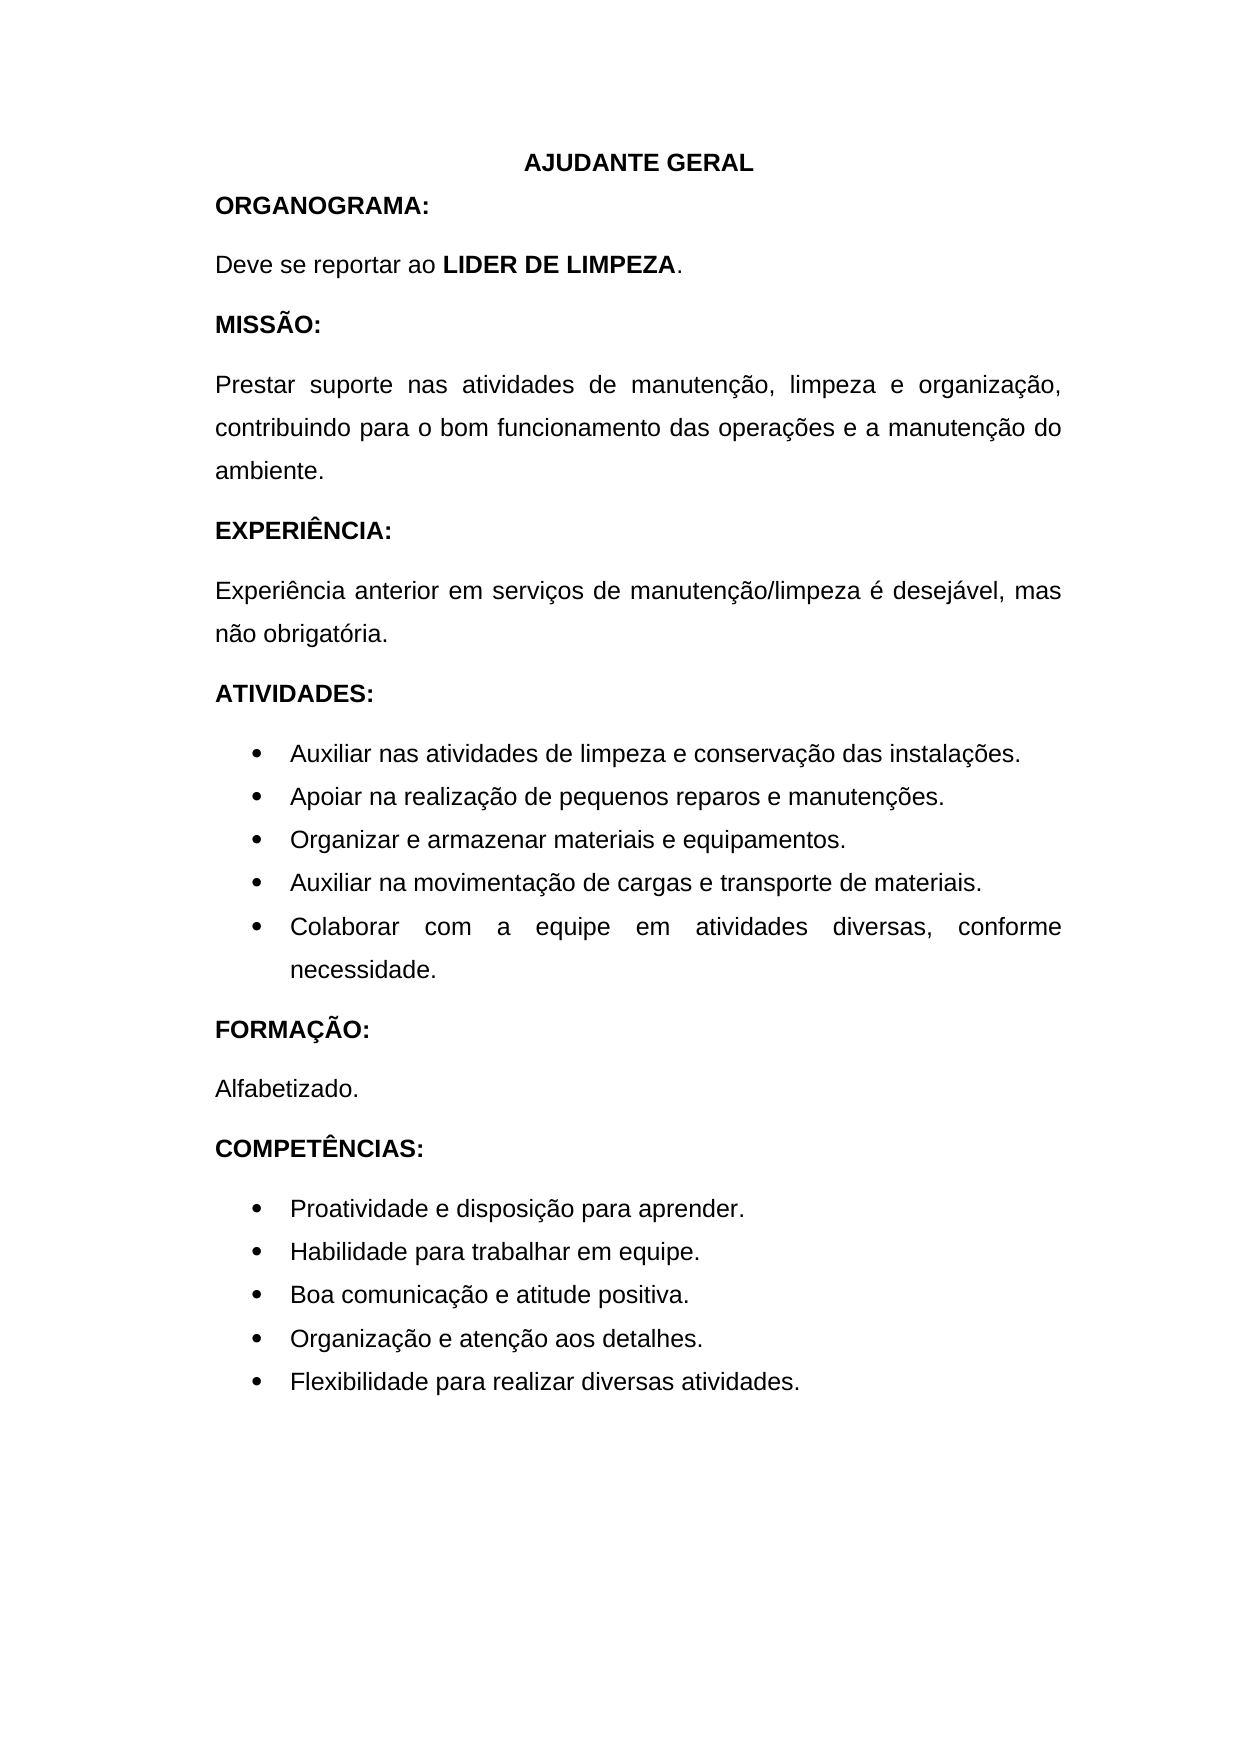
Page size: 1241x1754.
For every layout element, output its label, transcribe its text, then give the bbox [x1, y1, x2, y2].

text Alfabetizado. [215, 1074, 1063, 1103]
list Apoiar na realização de pequenos reparos e manutenções. [252, 782, 1063, 811]
list Organização e atenção aos detalhes. [252, 1324, 1063, 1352]
text ATIVIDADES: [215, 679, 1063, 708]
text Deve se reportar ao LIDER DE LIMPEZA. [215, 251, 1063, 279]
list Boa comunicação e atitude positiva. [252, 1280, 1063, 1309]
list Habilidade para trabalhar em equipe. [252, 1237, 1063, 1266]
text FORMAÇÃO: [215, 1014, 1063, 1043]
text COMPETÊNCIAS: [215, 1134, 1063, 1163]
text MISSÃO: [215, 310, 1063, 339]
list Proatividade e disposição para aprender. [252, 1194, 1063, 1223]
list Organizar e armazenar materiais e equipamentos. [252, 825, 1063, 854]
text EXPERIÊNCIA: [215, 516, 1063, 545]
subtitle AJUDANTE GERAL [215, 148, 1063, 176]
list Colaborar com a equipe em atividades diversas, conforme necessidade. [252, 912, 1063, 983]
list Auxiliar na movimentação de cargas e transporte de materiais. [252, 868, 1063, 897]
list Flexibilidade para realizar diversas atividades. [252, 1367, 1063, 1396]
list Auxiliar nas atividades de limpeza e conservação das instalações. [252, 739, 1063, 767]
text ORGANOGRAMA: [215, 191, 1063, 219]
text Experiência anterior em serviços de manutenção/limpeza é desejável, mas não obrigatória. [215, 576, 1063, 648]
text Prestar suporte nas atividades de manutenção, limpeza e organização, contribuindo para o bom funcionamento das operações e a manutenção do ambiente. [215, 370, 1063, 485]
